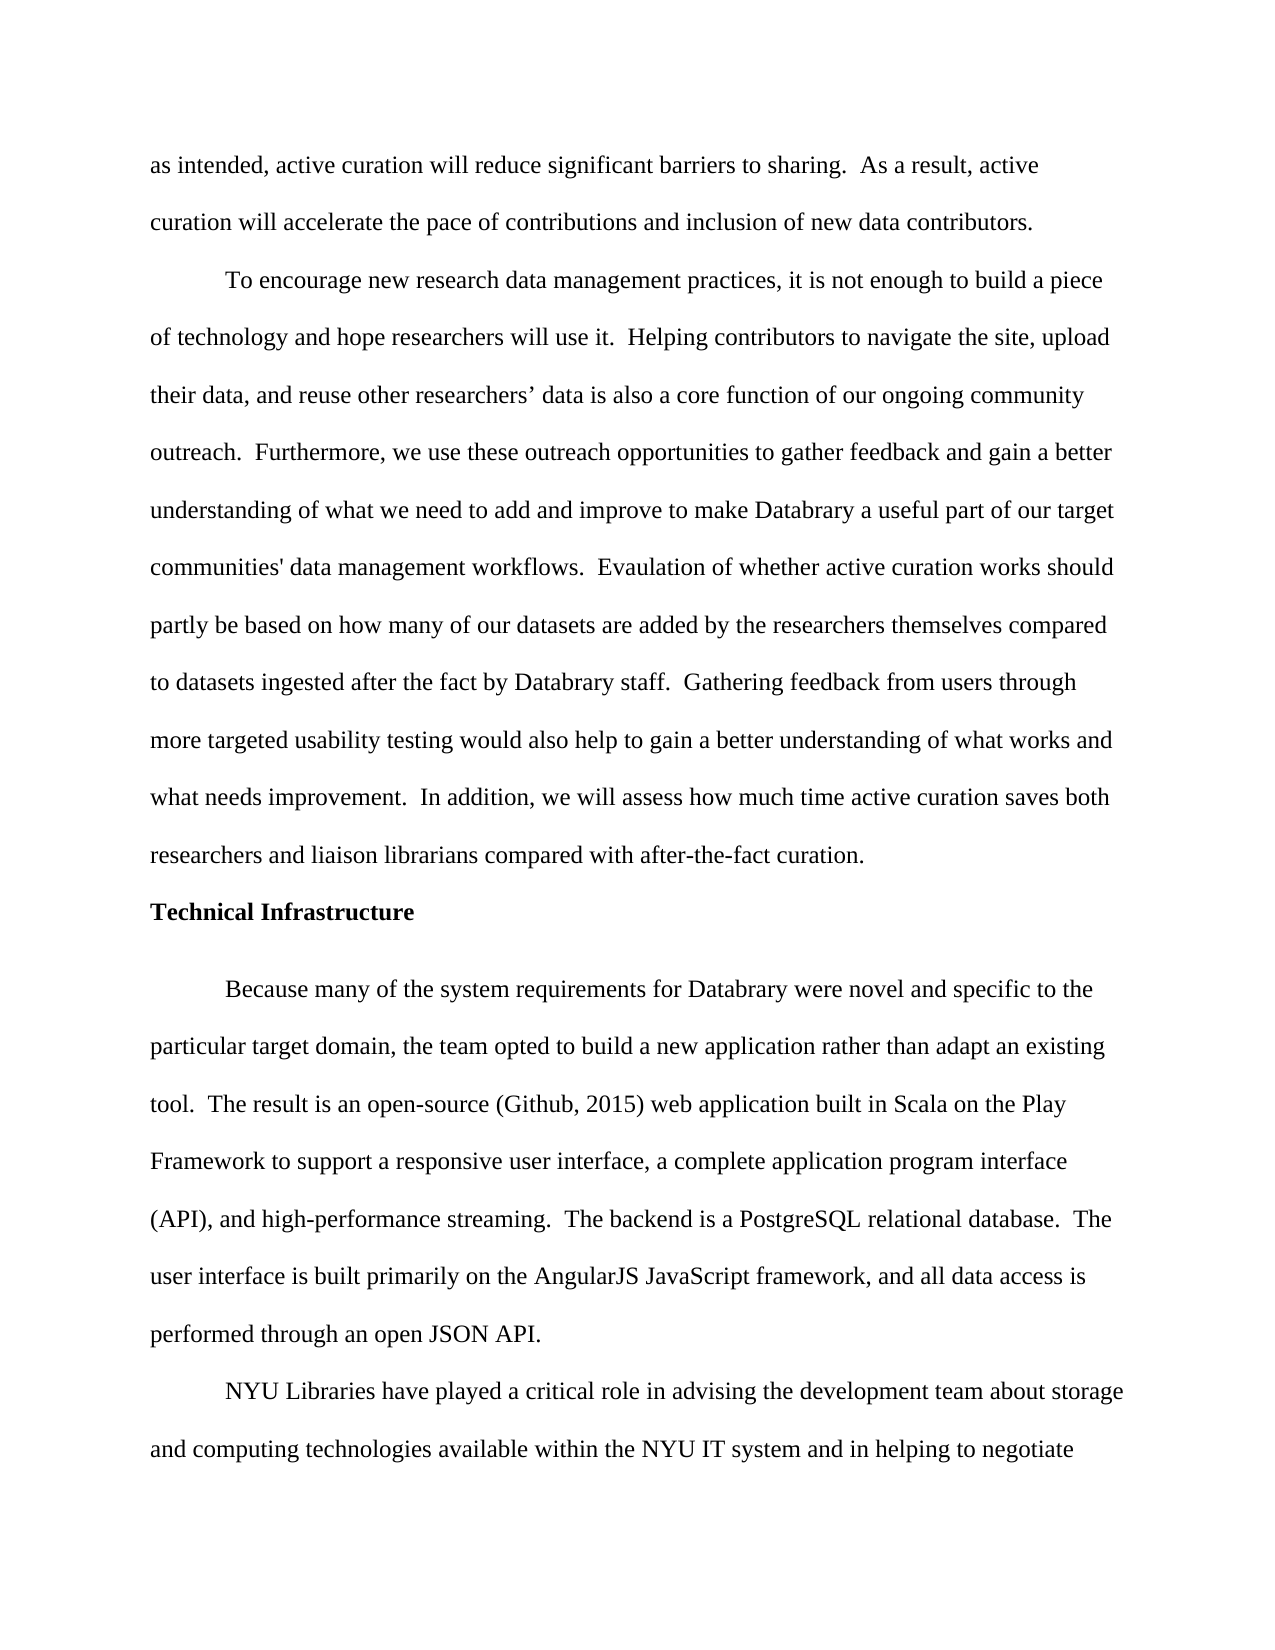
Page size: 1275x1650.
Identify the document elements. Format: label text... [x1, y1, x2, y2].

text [150, 1376, 1125, 1462]
subtitle Technical Infrastructure [150, 897, 1125, 926]
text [150, 150, 1125, 236]
text To encourage new research data management practices, it is not enough to build a piece of technology and hope researchers will use it. Helping contributors to navigate the site, upload their data, and reuse other researchers’ data is also a core function of our ongoing community outreach. Furthermore, we use these outreach opportunities to gather feedback and gain a better understanding of what we need to add and improve to make Databrary a useful part of our target communities' data management workflows. Evaulation of whether active curation works should partly be based on how many of our datasets are added by the researchers themselves compared to datasets ingested after the fact by Databrary staff. Gathering feedback from users through more targeted usability testing would also help to gain a better understanding of what works and what needs improvement. In addition, we will assess how much time active curation saves both researchers and liaison librarians compared with after-the-fact curation. [150, 265, 1125, 869]
text Because many of the system requirements for Databrary were novel and specific to the particular target domain, the team opted to build a new application rather than adapt an existing tool. The result is an open-source (Github, 2015) web application built in Scala on the Play Framework to support a responsive user interface, a complete application program interface (API), and high-performance streaming. The backend is a PostgreSQL relational database. The user interface is built primarily on the AngularJS JavaScript framework, and all data access is performed through an open JSON API. [150, 974, 1125, 1347]
